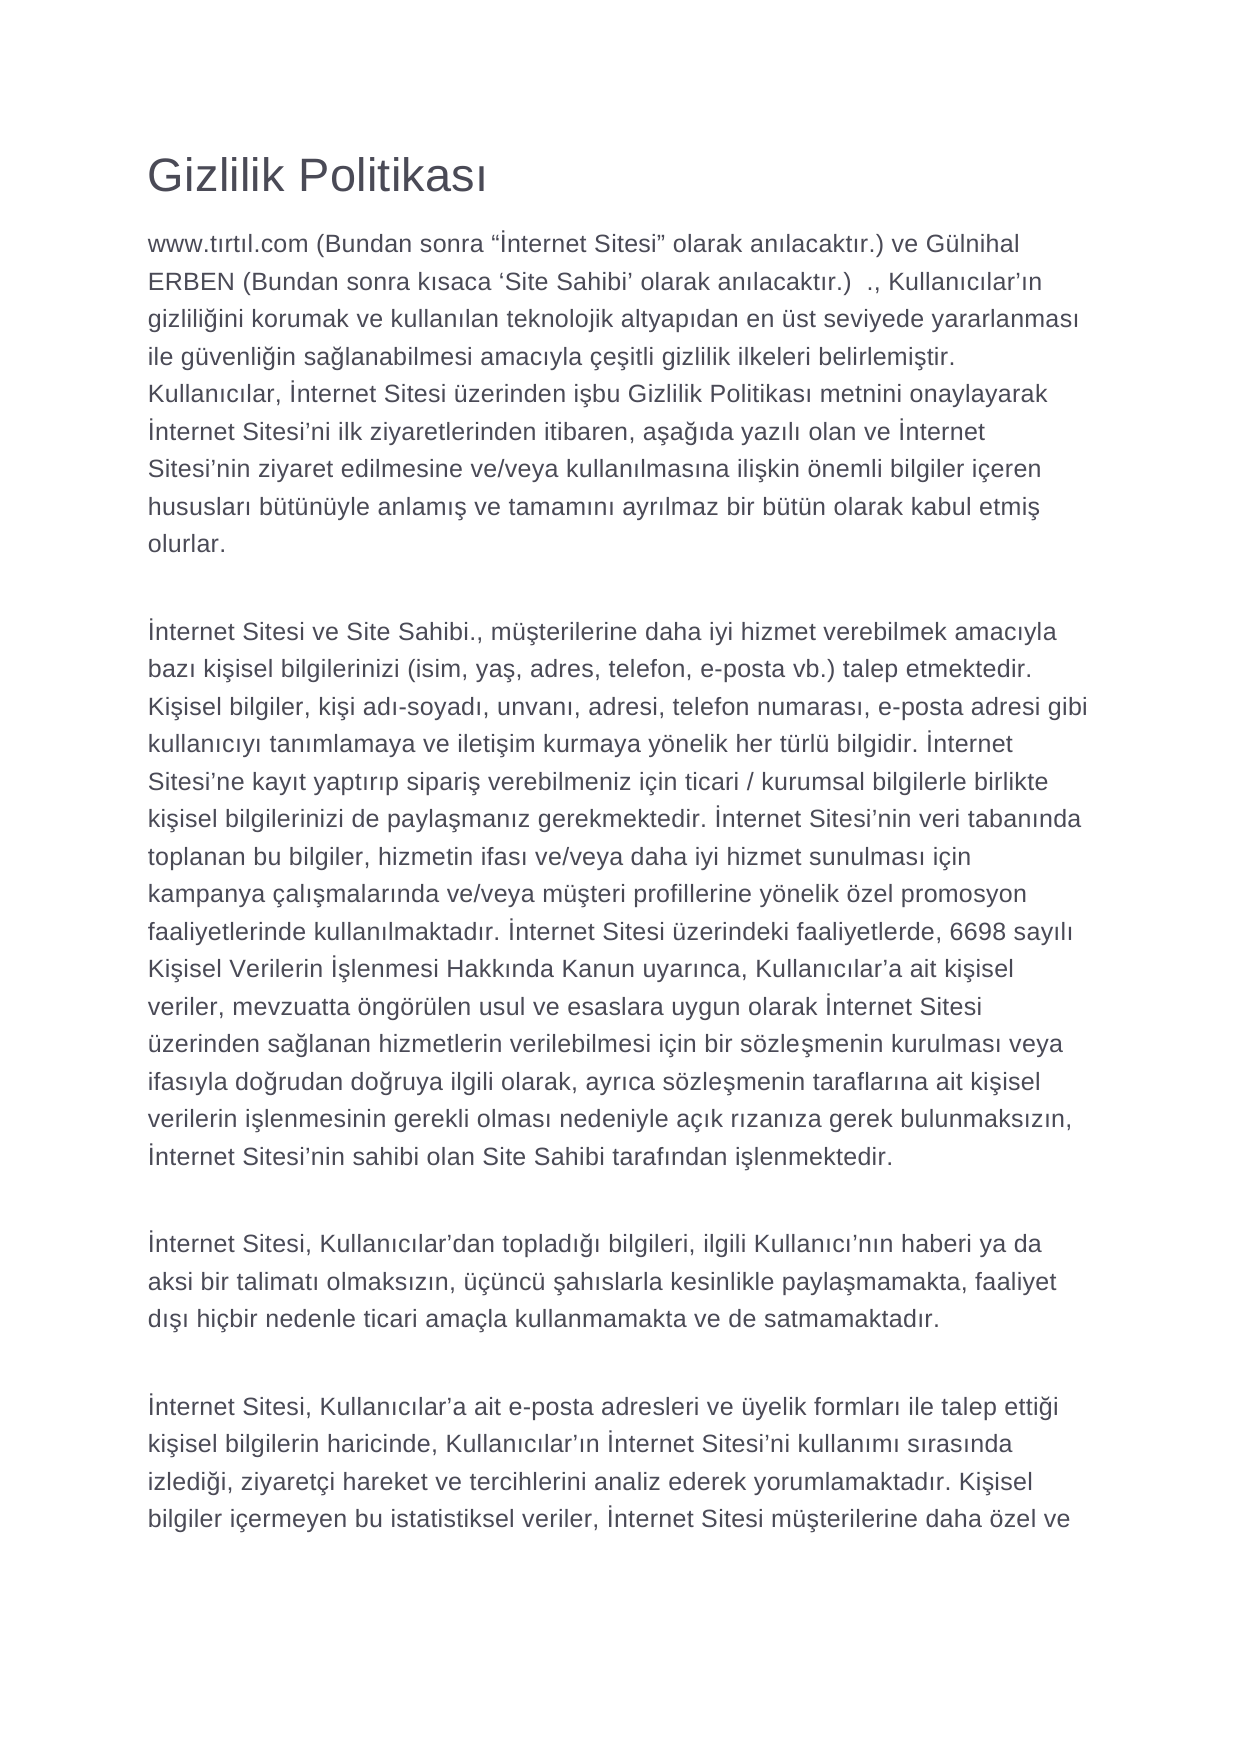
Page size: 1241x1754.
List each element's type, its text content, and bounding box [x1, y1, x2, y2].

text Gizlilik Politikası [148, 148, 1093, 202]
text www.tırtıl.com (Bundan sonra “İnternet Sitesi” olarak anılacaktır.) ve Gülnihal ERBEN (Bundan sonra kısaca ‘Site Sahibi’ olarak anılacaktır.) ., Kullanıcılar’ın gizliliğini korumak ve kullanılan teknolojik altyapıdan en üst seviyede yararlanması ile güvenliğin sağlanabilmesi amacıyla çeşitli gizlilik ilkeleri belirlemiştir. Kullanıcılar, İnternet Sitesi üzerinden işbu Gizlilik Politikası metnini onaylayarak İnternet Sitesi’ni ilk ziyaretlerinden itibaren, aşağıda yazılı olan ve İnternet Sitesi’nin ziyaret edilmesine ve/veya kullanılmasına ilişkin önemli bilgiler içeren hususları bütünüyle anlamış ve tamamını ayrılmaz bir bütün olarak kabul etmiş olurlar. [148, 220, 1093, 558]
text İnternet Sitesi ve Site Sahibi., müşterilerine daha iyi hizmet verebilmek amacıyla bazı kişisel bilgilerinizi (isim, yaş, adres, telefon, e-posta vb.) talep etmektedir. Kişisel bilgiler, kişi adı-soyadı, unvanı, adresi, telefon numarası, e-posta adresi gibi kullanıcıyı tanımlamaya ve iletişim kurmaya yönelik her türlü bilgidir. İnternet Sitesi’ne kayıt yaptırıp sipariş verebilmeniz için ticari / kurumsal bilgilerle birlikte kişisel bilgilerinizi de paylaşmanız gerekmektedir. İnternet Sitesi’nin veri tabanında toplanan bu bilgiler, hizmetin ifası ve/veya daha iyi hizmet sunulması için kampanya çalışmalarında ve/veya müşteri profillerine yönelik özel promosyon faaliyetlerinde kullanılmaktadır. İnternet Sitesi üzerindeki faaliyetlerde, 6698 sayılı Kişisel Verilerin İşlenmesi Hakkında Kanun uyarınca, Kullanıcılar’a ait kişisel veriler, mevzuatta öngörülen usul ve esaslara uygun olarak İnternet Sitesi üzerinden sağlanan hizmetlerin verilebilmesi için bir sözleşmenin kurulması veya ifasıyla doğrudan doğruya ilgili olarak, ayrıca sözleşmenin taraflarına ait kişisel verilerin işlenmesinin gerekli olması nedeniyle açık rızanıza gerek bulunmaksızın, İnternet Sitesi’nin sahibi olan Site Sahibi tarafından işlenmektedir. [148, 608, 1093, 1170]
text İnternet Sitesi, Kullanıcılar’dan topladığı bilgileri, ilgili Kullanıcı’nın haberi ya da aksi bir talimatı olmaksızın, üçüncü şahıslarla kesinlikle paylaşmamakta, faaliyet dışı hiçbir nedenle ticari amaçla kullanmamakta ve de satmamaktadır. [148, 1220, 1093, 1333]
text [148, 1383, 1093, 1533]
